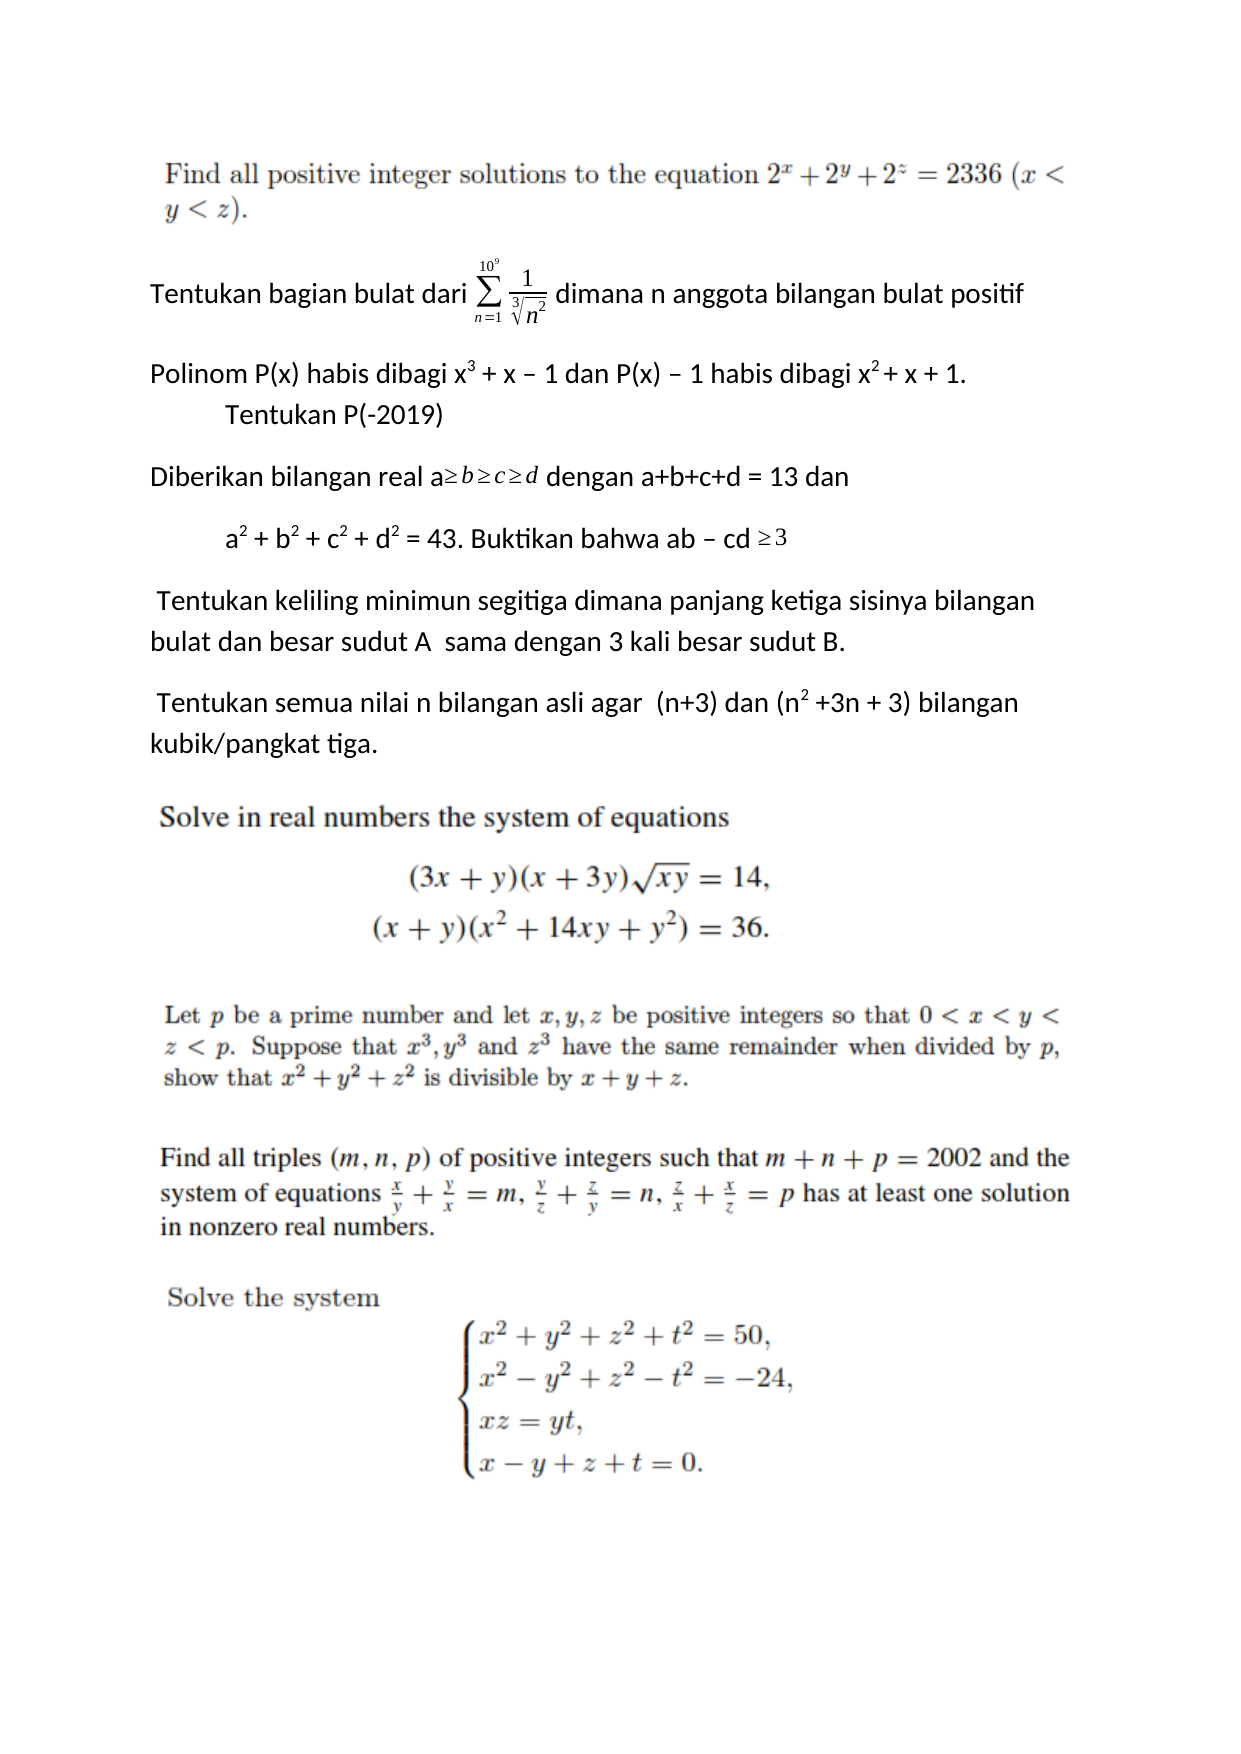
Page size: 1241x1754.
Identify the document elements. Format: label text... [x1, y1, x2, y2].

picture [150, 150, 1091, 232]
text Diberikan bilangan real a dengan a+b+c+d = 13 dan [150, 458, 1090, 494]
picture [150, 1272, 814, 1503]
picture [150, 787, 818, 964]
picture [150, 1128, 1091, 1248]
text Tentukan semua nilai n bilangan asli agar (n+3) dan (n2 +3n + 3) bilangan kubik/pangkat tiga. [150, 684, 1090, 761]
picture [150, 989, 1082, 1103]
text Tentukan keliling minimun segitiga dimana panjang ketiga sisinya bilangan bulat dan besar sudut A sama dengan 3 kali besar sudut B. [150, 582, 1090, 658]
text Polinom P(x) habis dibagi x3 + x – 1 dan P(x) – 1 habis dibagi x2 + x + 1. Tentukan P(-2019) [150, 355, 1090, 432]
text Tentukan bagian bulat dari dimana n anggota bilangan bulat positif [150, 256, 1090, 329]
text a2 + b2 + c2 + d2 = 43. Buktikan bahwa ab – cd [150, 520, 1090, 556]
